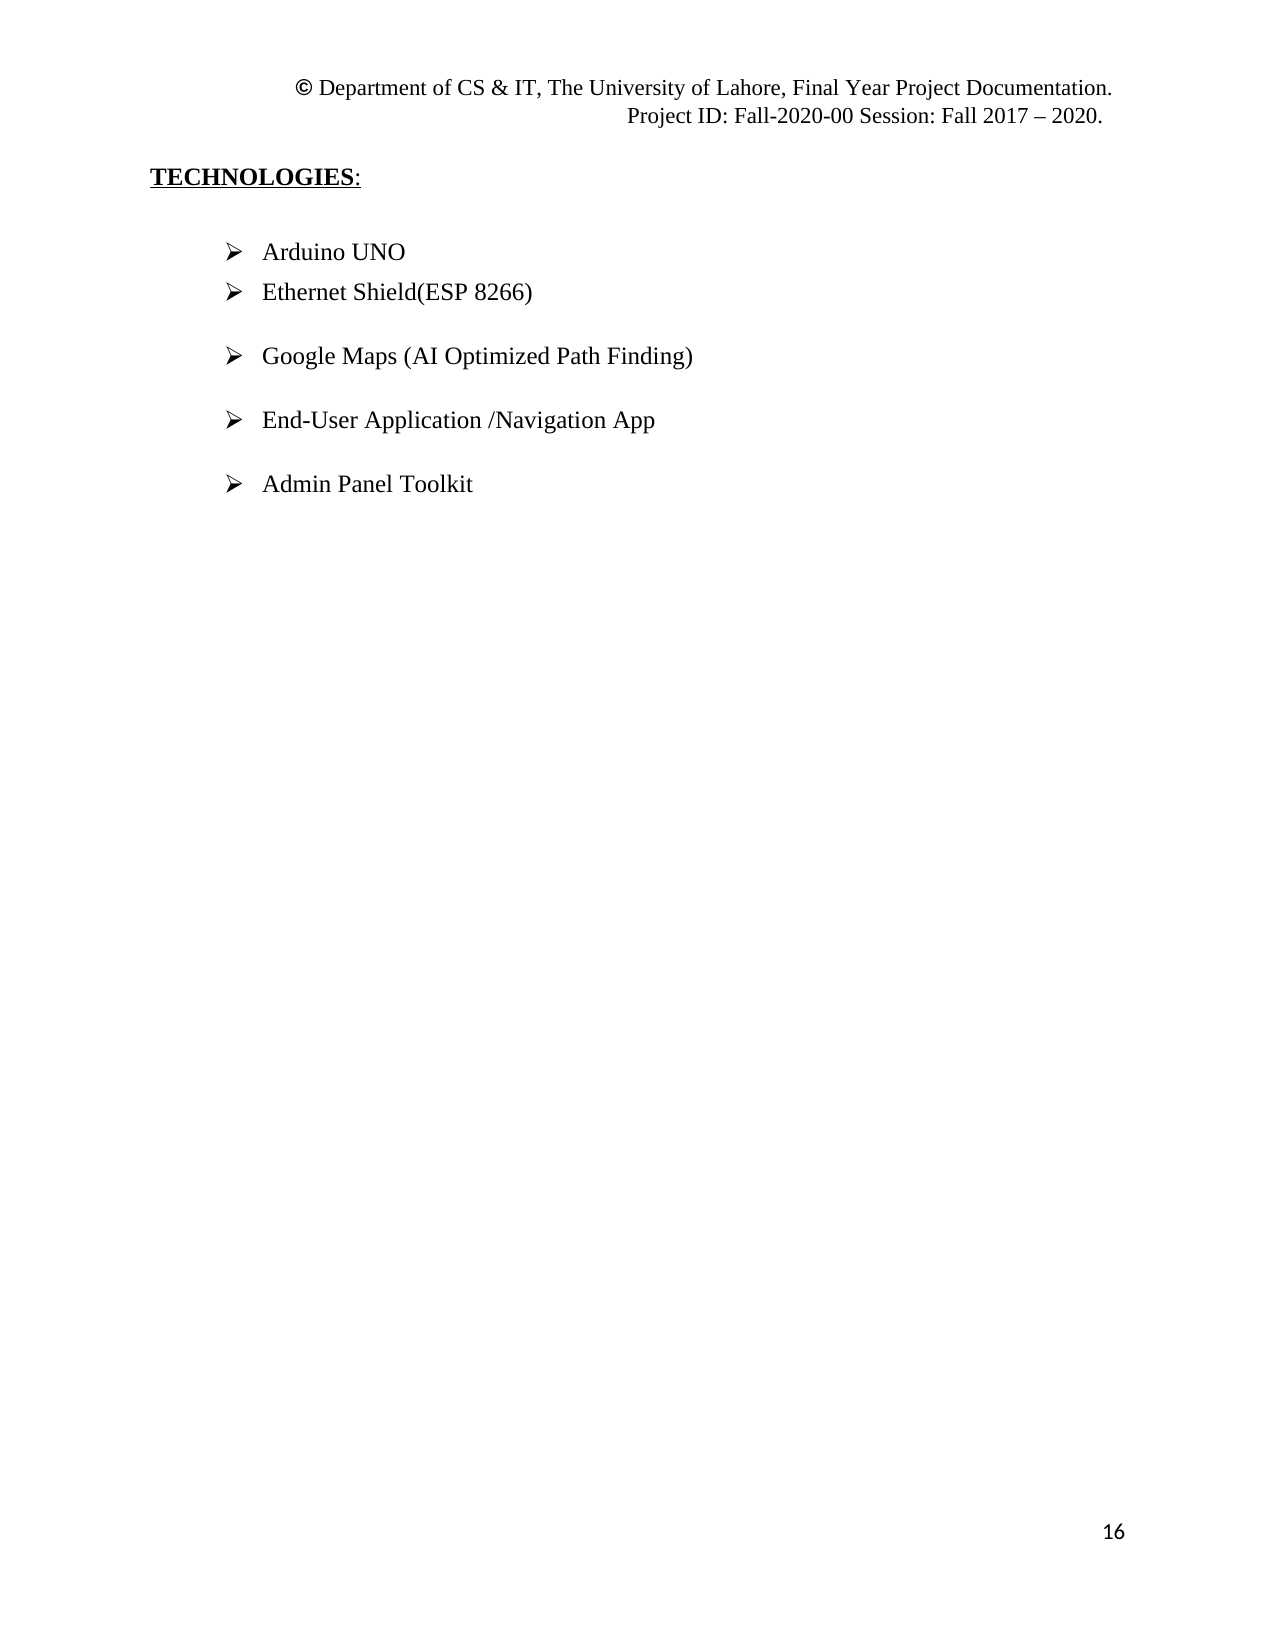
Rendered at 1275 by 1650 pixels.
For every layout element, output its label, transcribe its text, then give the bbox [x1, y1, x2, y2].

text ⮚ End-User Application /Navigation App [225, 401, 1125, 436]
text ⮚ Arduino UNO [225, 234, 1125, 268]
text ⮚ Ethernet Shield(ESP 8266) [225, 273, 1125, 307]
text ⮚ Admin Panel Toolkit [225, 466, 1125, 500]
text TECHNOLOGIES: [150, 162, 1125, 191]
text ⮚ Google Maps (AI Optimized Path Finding) [225, 337, 1125, 371]
